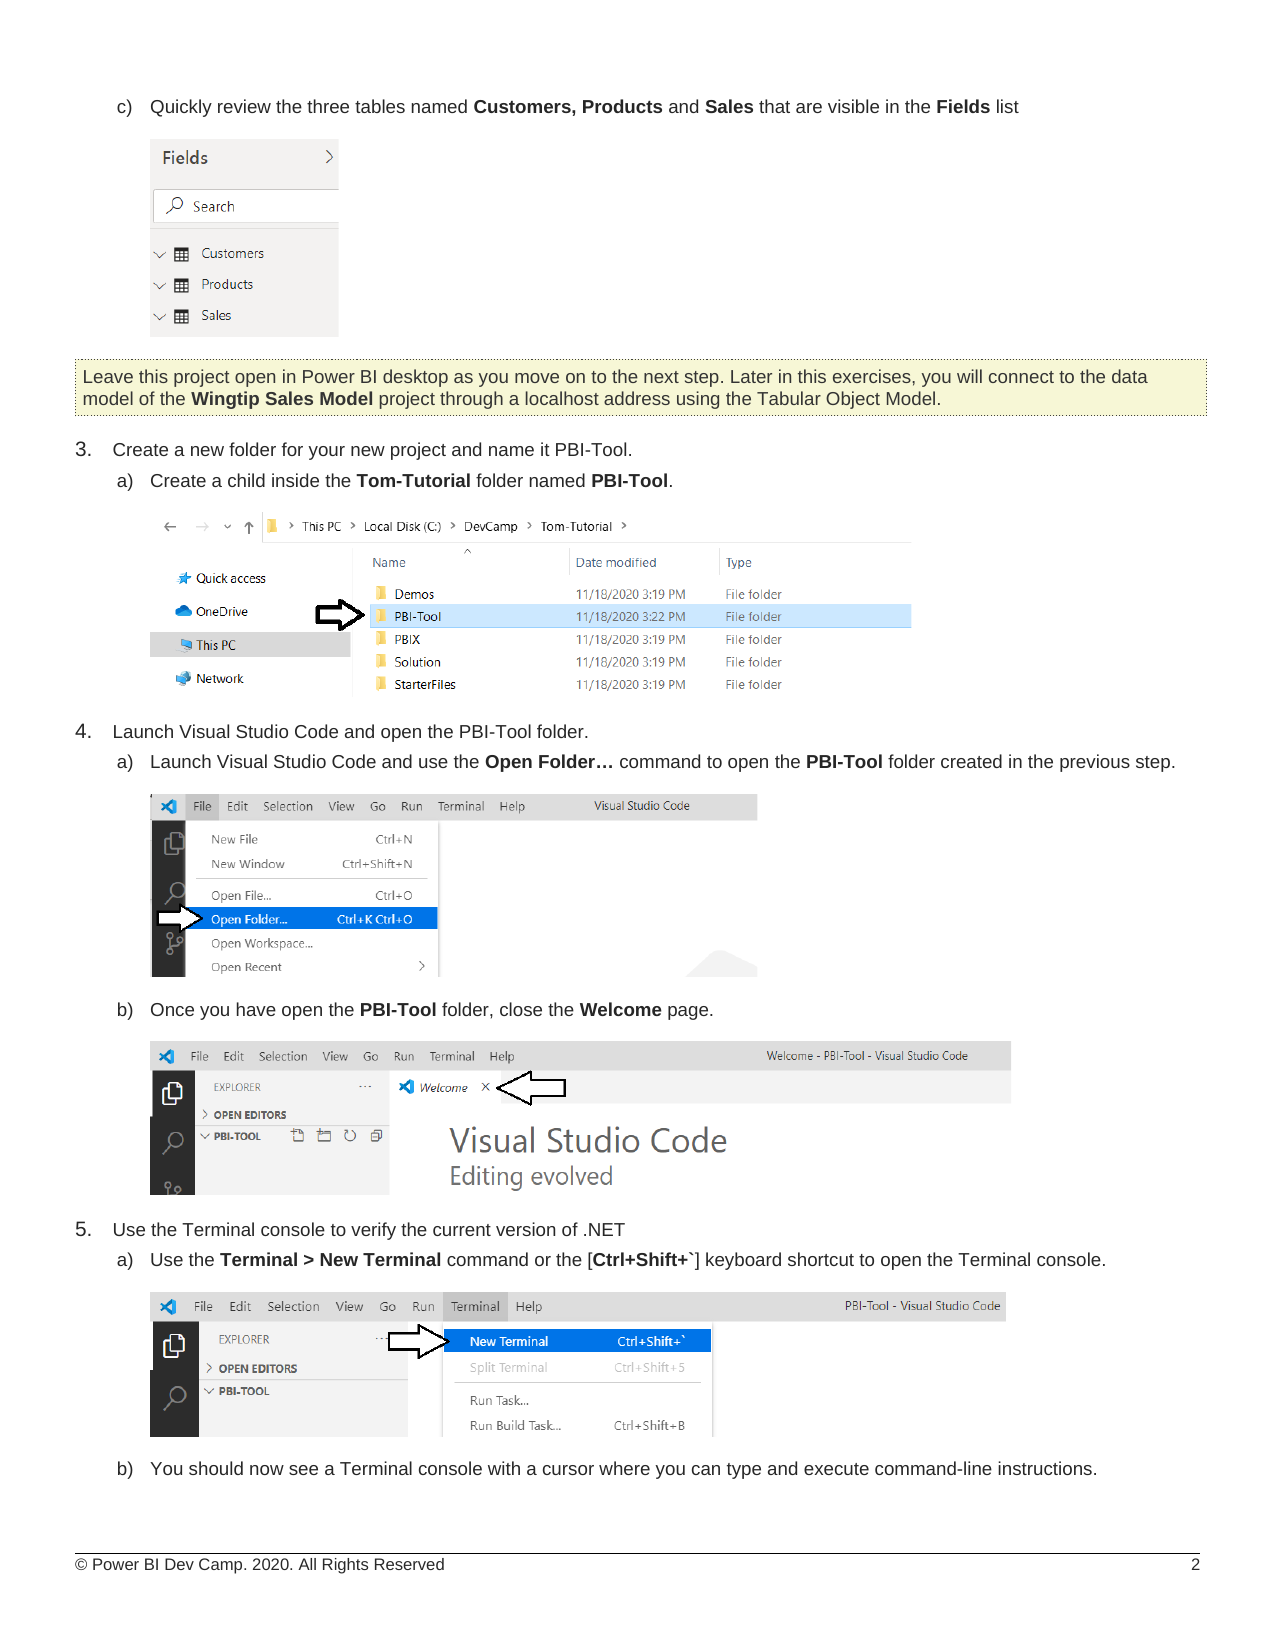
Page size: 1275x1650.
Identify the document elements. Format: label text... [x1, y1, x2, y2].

text Leave this project open in Power BI desktop as you move on to the next step. Later in this exercises, you will connect to the data model of the Wingtip Sales Model project through a localhost address using the Tabular Object Model. [75, 359, 1207, 416]
list Create a child inside the Tom-Tutorial folder named PBI-Tool. [117, 469, 1200, 491]
list Use the Terminal > New Terminal command or the [Ctrl+Shift+`] keyboard shortcut to open the Terminal console. [117, 1249, 1200, 1271]
list Launch Visual Studio Code and use the Open Folder… command to open the PBI-Tool folder created in the previous step. [117, 751, 1200, 772]
picture [150, 1041, 1012, 1195]
list Create a new folder for your new project and name it PBI-Tool. [75, 437, 1200, 461]
text You should now see a Terminal console with a cursor where you can type and execute command-line instructions. [117, 1458, 1200, 1479]
text Once you have open the PBI-Tool folder, close the Welcome page. [117, 998, 1200, 1020]
list Launch Visual Studio Code and open the PBI-Tool folder. [75, 719, 1200, 743]
picture [150, 512, 912, 697]
picture [150, 1292, 1006, 1437]
list Use the Terminal console to verify the current version of .NET [75, 1217, 1200, 1241]
picture [150, 139, 339, 337]
picture [150, 794, 758, 977]
text Quickly review the three tables named Customers, Products and Sales that are visible in the Fields list [117, 96, 1200, 117]
